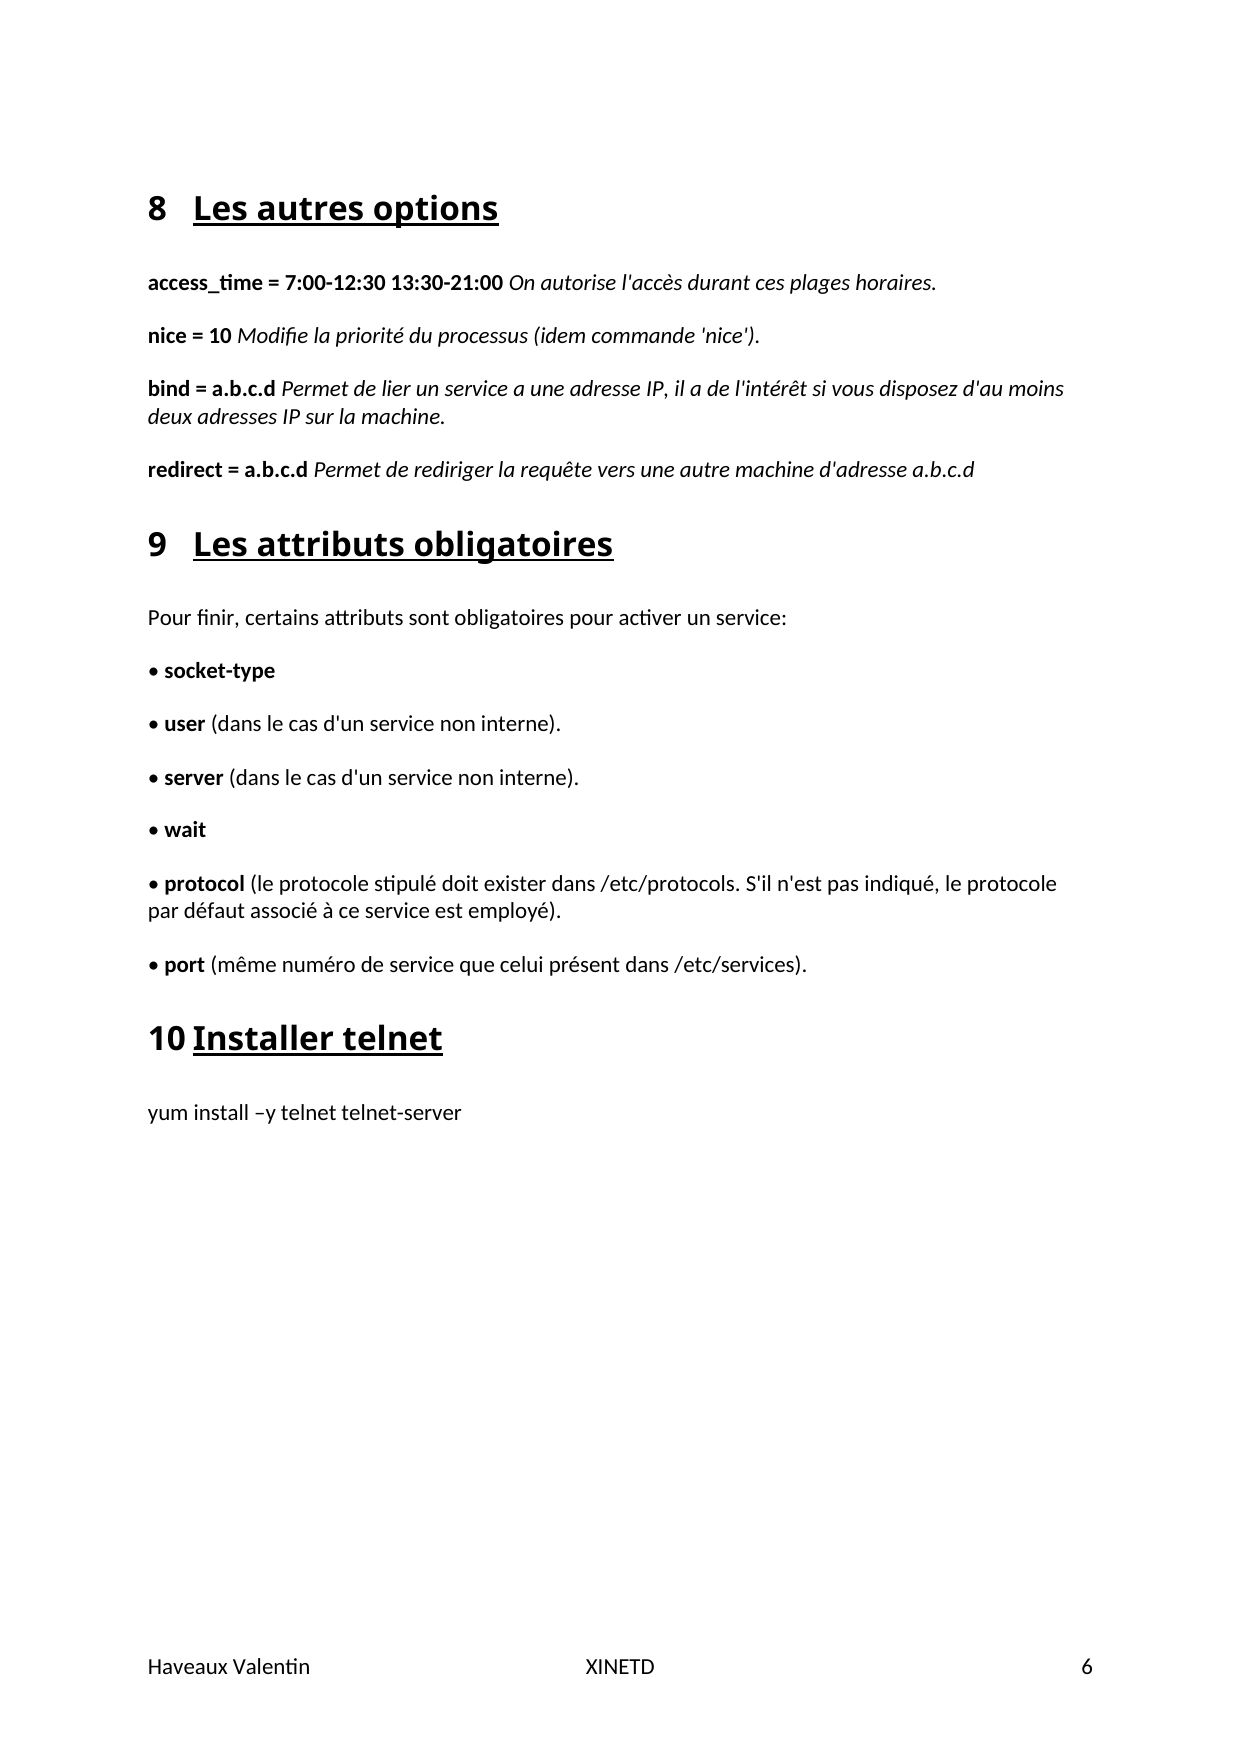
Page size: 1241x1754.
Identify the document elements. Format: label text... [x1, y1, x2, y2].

text • socket-type [148, 657, 1093, 684]
text nice = 10 Modifie la priorité du processus (idem commande 'nice'). [148, 321, 1093, 349]
text • user (dans le cas d'un service non interne). [148, 709, 1093, 738]
subtitle Les autres options [148, 185, 1093, 231]
subtitle Les attributs obligatoires [148, 521, 1093, 566]
subtitle Installer telnet [148, 1015, 1093, 1061]
text • wait [148, 816, 1093, 844]
text access_time = 7:00-12:30 13:30-21:00 On autorise l'accès durant ces plages horaires. [148, 268, 1093, 296]
text bind = a.b.c.d Permet de lier un service a une adresse IP, il a de l'intérêt si vous disposez d'au moins deux adresses IP sur la machine. [148, 374, 1093, 430]
text • protocol (le protocole stipulé doit exister dans /etc/protocols. S'il n'est pas indiqué, le protocole par défaut associé à ce service est employé). [148, 869, 1093, 925]
text yum install –y telnet telnet-server [148, 1098, 1093, 1126]
text redirect = a.b.c.d Permet de rediriger la requête vers une autre machine d'adresse a.b.c.d [148, 455, 1093, 483]
text • server (dans le cas d'un service non interne). [148, 763, 1093, 791]
text • port (même numéro de service que celui présent dans /etc/services). [148, 950, 1093, 978]
text Pour finir, certains attributs sont obligatoires pour activer un service: [148, 603, 1093, 632]
